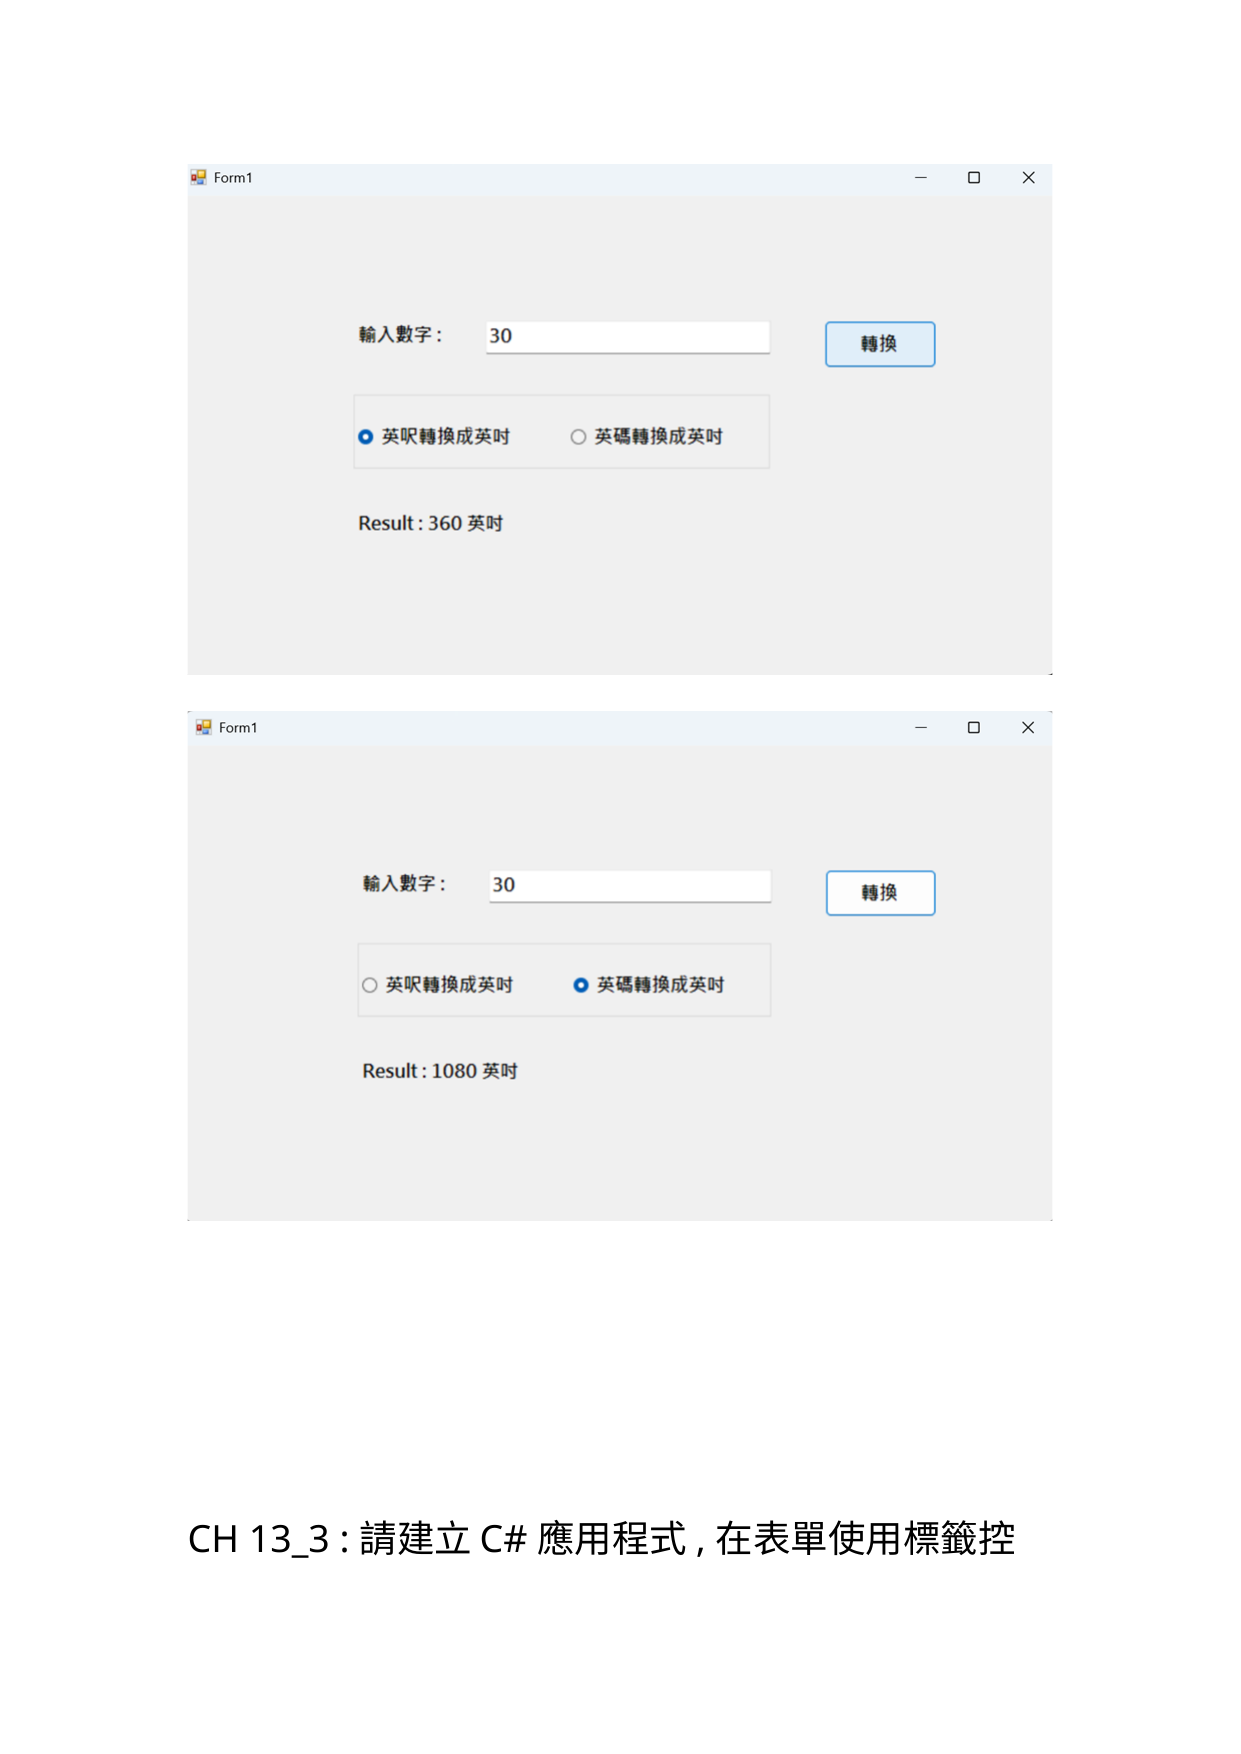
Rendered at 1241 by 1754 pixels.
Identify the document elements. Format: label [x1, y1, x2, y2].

text [187, 1498, 1053, 1573]
picture [187, 164, 1053, 675]
picture [187, 711, 1053, 1221]
